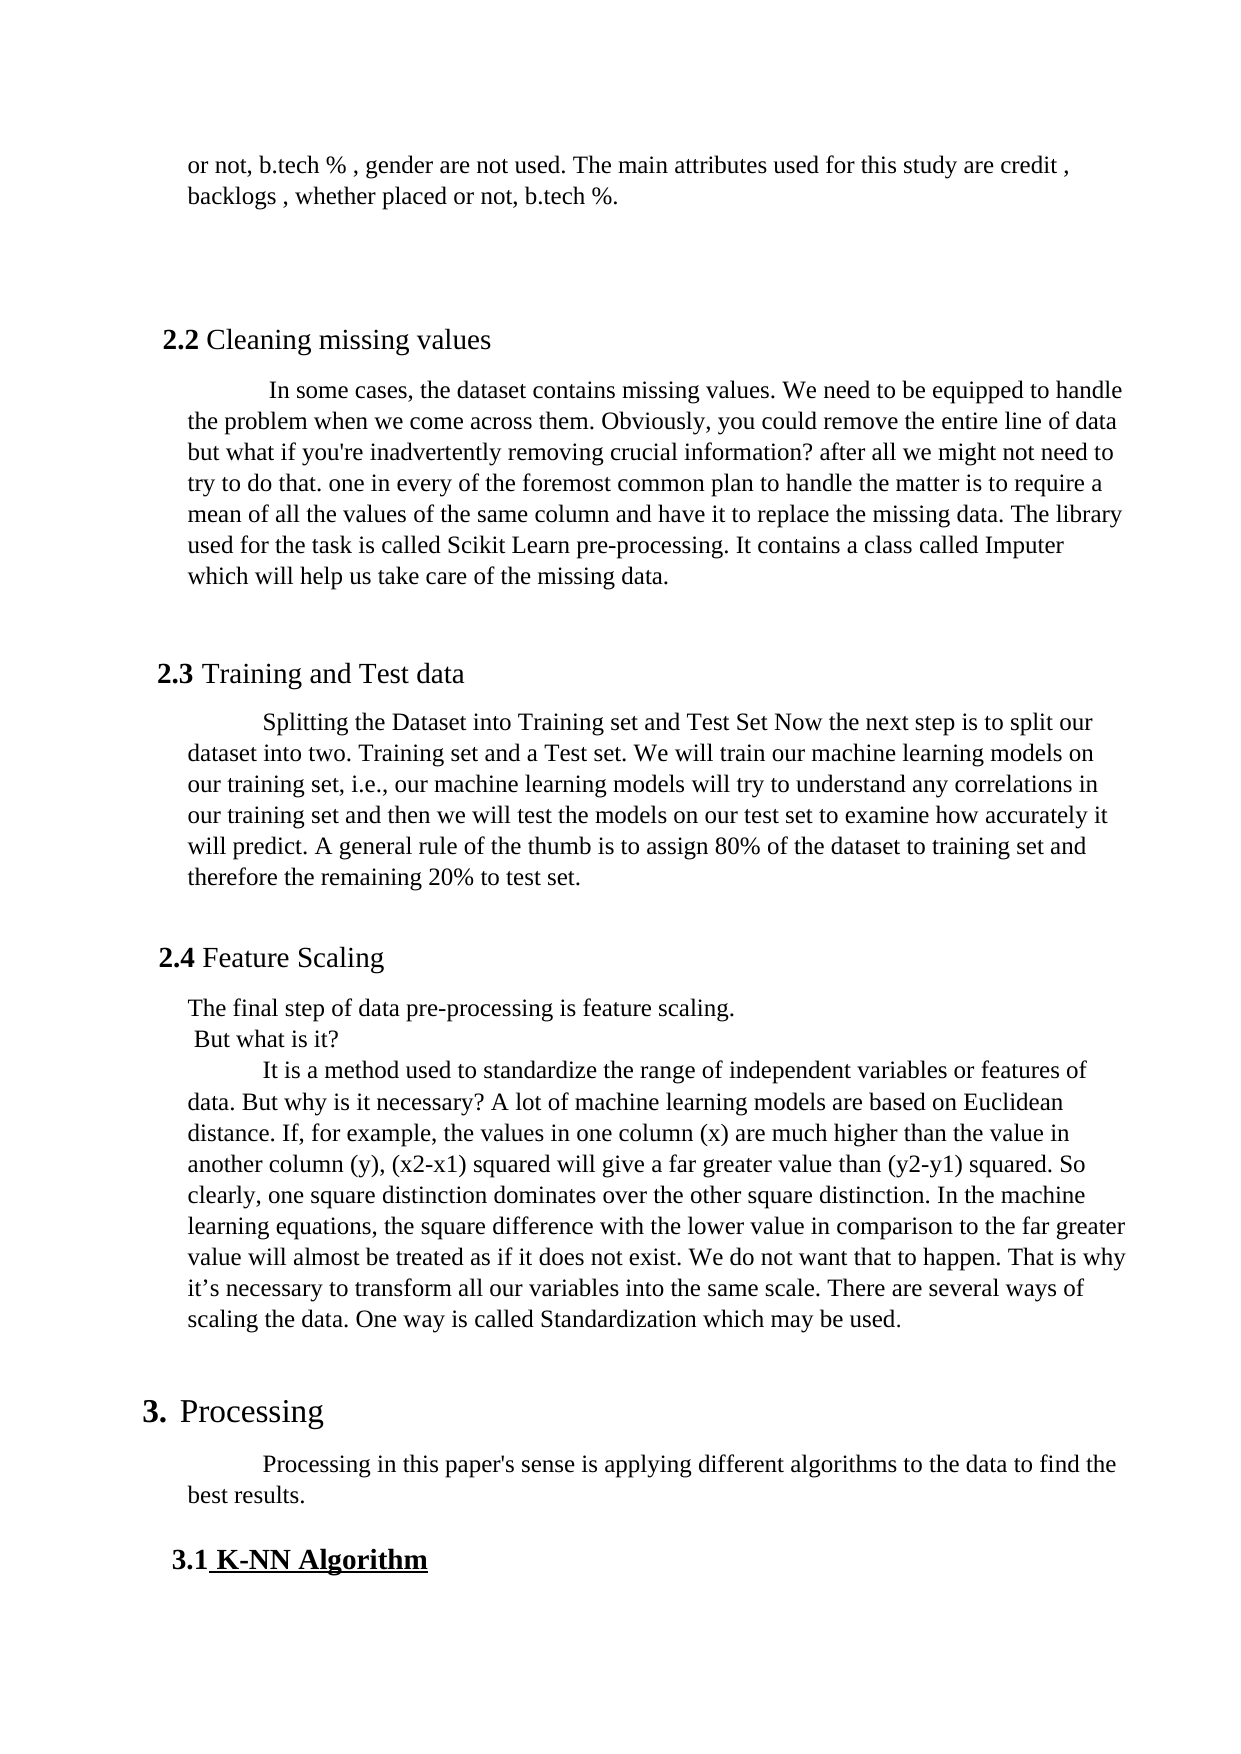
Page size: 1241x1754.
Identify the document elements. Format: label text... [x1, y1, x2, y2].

text In some cases, the dataset contains missing values. We need to be equipped to handle the problem when we come across them. Obviously, you could remove the entire line of data but what if you're inadvertently removing crucial information? after all we might not need to try to do that. one in every of the foremost common plan to handle the matter is to require a mean of all the values of the same column and have it to replace the missing data. The library used for the task is called Scikit Learn pre-processing. It contains a class called Imputer which will help us take care of the missing data. [187, 375, 1128, 590]
list Training and Test data [157, 656, 1128, 690]
text 2.4 Feature Scaling [112, 941, 1128, 974]
text 2.2 Cleaning missing values [112, 322, 1128, 355]
list Splitting the Dataset into Training set and Test Set Now the next step is to split our dataset into two. Training set and a Test set. We will train our machine learning models on our training set, i.e., our machine learning models will try to understand any correlations in our training set and then we will test the models on our test set to examine how accurately it will predict. A general rule of the thumb is to assign 80% of the dataset to training set and therefore the remaining 20% to test set. [187, 707, 1128, 891]
text Processing in this paper's sense is applying different algorithms to the data to find the best results. [187, 1449, 1128, 1509]
text It is a method used to standardize the range of independent variables or features of data. But why is it necessary? A lot of machine learning models are based on Euclidean distance. If, for example, the values in one column (x) are much higher than the value in another column (y), (x2-x1) squared will give a far greater value than (y2-y1) squared. So clearly, one square distinction dominates over the other square distinction. In the machine learning equations, the square difference with the lower value in comparison to the far greater value will almost be treated as if it does not exist. We do not want that to happen. That is why it’s necessary to transform all our variables into the same scale. There are several ways of scaling the data. One way is called Standardization which may be used. [187, 1056, 1128, 1333]
text But what is it? [187, 1024, 1128, 1053]
list K-NN Algorithm [172, 1542, 1128, 1576]
text The final step of data pre-processing is feature scaling. [187, 993, 1128, 1022]
list Processing [142, 1392, 1128, 1430]
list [187, 150, 1128, 210]
